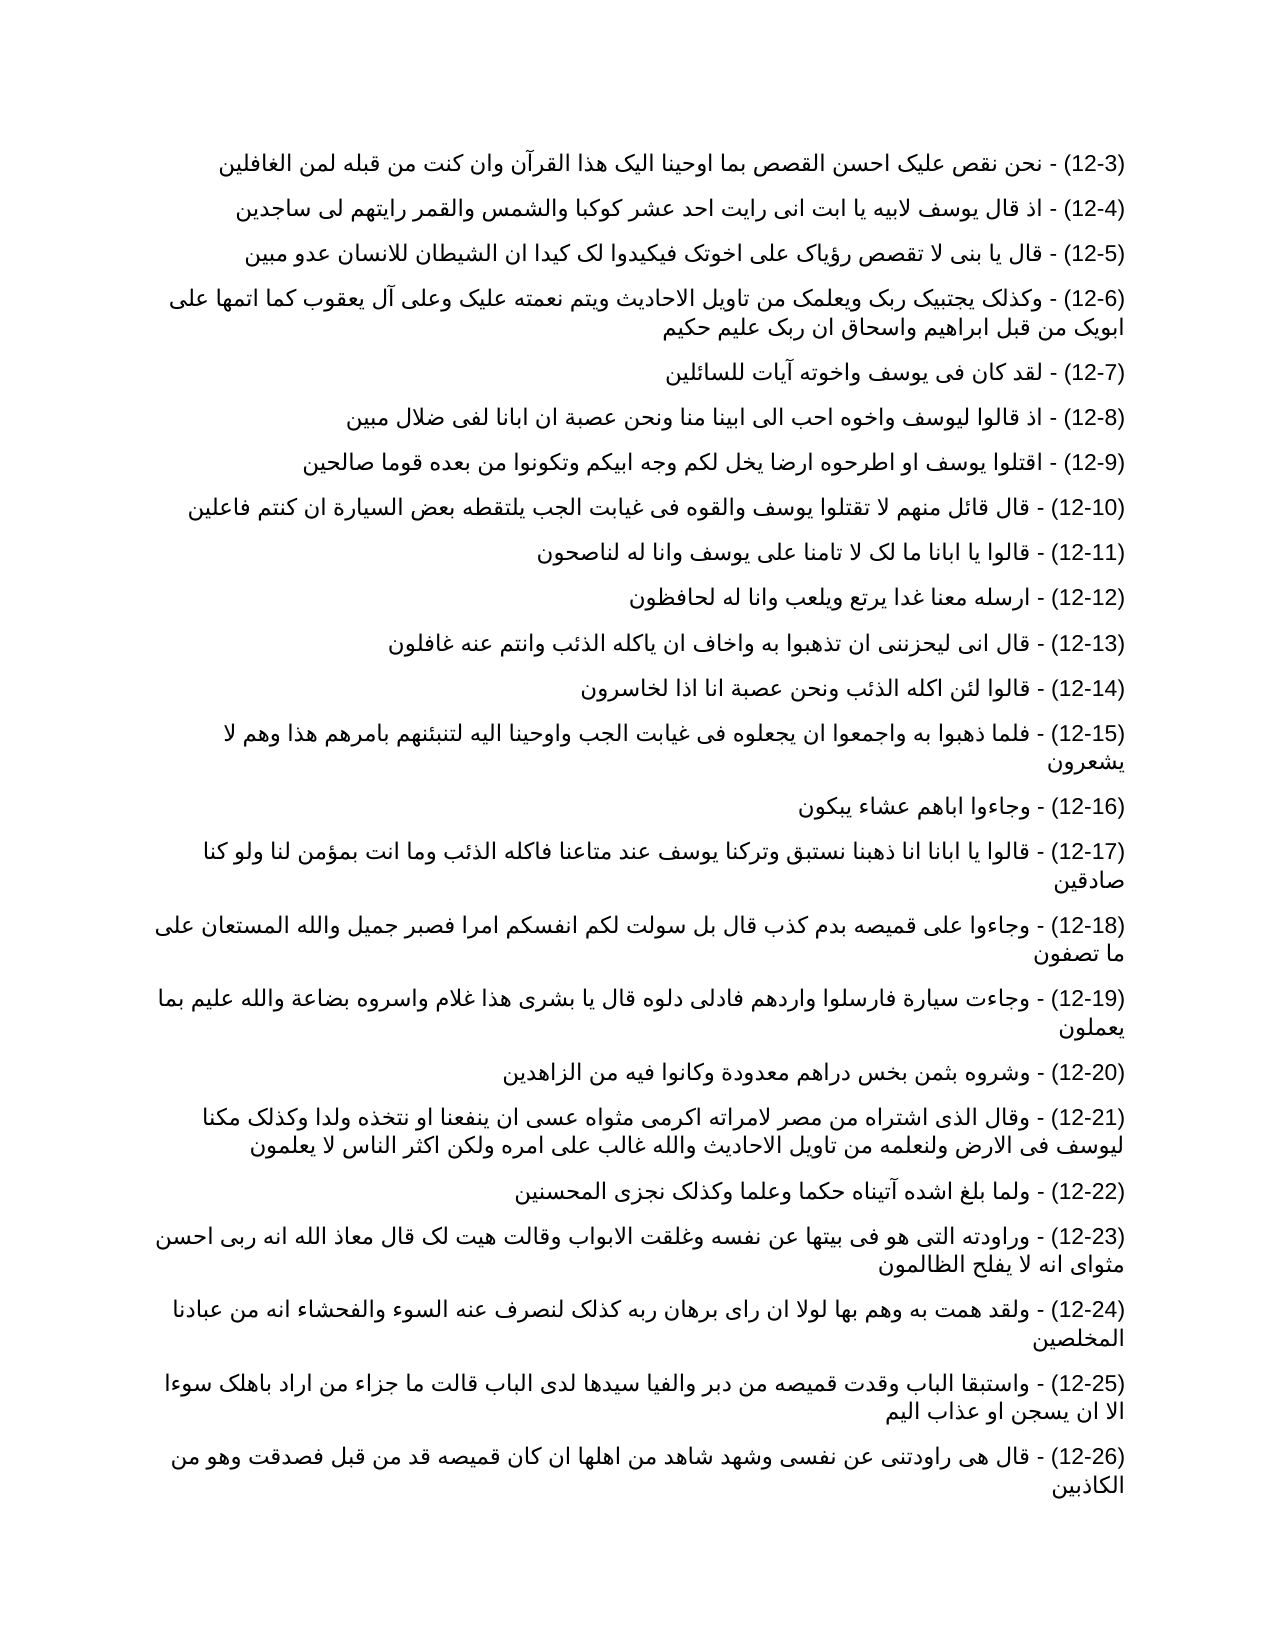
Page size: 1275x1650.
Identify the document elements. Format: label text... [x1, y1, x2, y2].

text (12-23) - وراودته التی هو فی بیتها عن نفسه وغلقت الابواب وقالت هیت لک قال معاذ الله انه ربی احسن مثوای انه لا یفلح الظالمون [150, 1223, 1125, 1277]
text (12-7) - لقد کان فی یوسف واخوته آیات للسائلین [150, 359, 1125, 385]
text (12-15) - فلما ذهبوا به واجمعوا ان یجعلوه فی غیابت الجب واوحینا الیه لتنبئنهم بامرهم هذا وهم لا یشعرون [150, 720, 1125, 774]
text (12-14) - قالوا لئن اکله الذئب ونحن عصبة انا اذا لخاسرون [150, 674, 1125, 701]
text (12-10) - قال قائل منهم لا تقتلوا یوسف والقوه فی غیابت الجب یلتقطه بعض السیارة ان کنتم فاعلین [150, 494, 1125, 521]
text (12-20) - وشروه بثمن بخس دراهم معدودة وکانوا فیه من الزاهدین [150, 1059, 1125, 1085]
text (12-18) - وجاءوا علی قمیصه بدم کذب قال بل سولت لکم انفسکم امرا فصبر جمیل والله المستعان علی ما تصفون [150, 912, 1125, 967]
text (12-3) - نحن نقص علیک احسن القصص بما اوحینا الیک هذا القرآن وان کنت من قبله لمن الغافلین [150, 150, 1125, 176]
text (12-19) - وجاءت سیارة فارسلوا واردهم فادلی دلوه قال یا بشری هذا غلام واسروه بضاعة والله علیم بما یعملون [150, 985, 1125, 1040]
text (12-5) - قال یا بنی لا تقصص رؤیاک علی اخوتک فیکیدوا لک کیدا ان الشیطان للانسان عدو مبین [150, 240, 1125, 267]
text (12-16) - وجاءوا اباهم عشاء یبکون [150, 793, 1125, 819]
text (12-24) - ولقد همت به وهم بها لولا ان رای برهان ربه کذلک لنصرف عنه السوء والفحشاء انه من عبادنا المخلصین [150, 1296, 1125, 1351]
text (12-4) - اذ قال یوسف لابیه یا ابت انی رایت احد عشر کوکبا والشمس والقمر رایتهم لی ساجدین [150, 195, 1125, 221]
text (12-22) - ولما بلغ اشده آتیناه حکما وعلما وکذلک نجزی المحسنین [150, 1178, 1125, 1204]
text (12-25) - واستبقا الباب وقدت قمیصه من دبر والفیا سیدها لدی الباب قالت ما جزاء من اراد باهلک سوءا الا ان یسجن او عذاب الیم [150, 1370, 1125, 1424]
text (12-6) - وکذلک یجتبیک ربک ویعلمک من تاویل الاحادیث ویتم نعمته علیک وعلی آل یعقوب کما اتمها علی ابویک من قبل ابراهیم واسحاق ان ربک علیم حکیم [150, 285, 1125, 340]
text (12-21) - وقال الذی اشتراه من مصر لامراته اکرمی مثواه عسی ان ینفعنا او نتخذه ولدا وکذلک مکنا لیوسف فی الارض ولنعلمه من تاویل الاحادیث والله غالب علی امره ولکن اکثر الناس لا یعلمون [150, 1104, 1125, 1159]
text (12-8) - اذ قالوا لیوسف واخوه احب الی ابینا منا ونحن عصبة ان ابانا لفی ضلال مبین [150, 404, 1125, 430]
text (12-17) - قالوا یا ابانا انا ذهبنا نستبق وترکنا یوسف عند متاعنا فاکله الذئب وما انت بمؤمن لنا ولو کنا صادقین [150, 838, 1125, 893]
text (12-12) - ارسله معنا غدا یرتع ویلعب وانا له لحافظون [150, 584, 1125, 611]
text (12-11) - قالوا یا ابانا ما لک لا تامنا علی یوسف وانا له لناصحون [150, 539, 1125, 566]
text (12-26) - قال هی راودتنی عن نفسی وشهد شاهد من اهلها ان کان قمیصه قد من قبل فصدقت وهو من الکاذبین [150, 1443, 1125, 1498]
text (12-13) - قال انی لیحزننی ان تذهبوا به واخاف ان یاکله الذئب وانتم عنه غافلون [150, 629, 1125, 656]
text (12-9) - اقتلوا یوسف او اطرحوه ارضا یخل لکم وجه ابیکم وتکونوا من بعده قوما صالحین [150, 449, 1125, 475]
